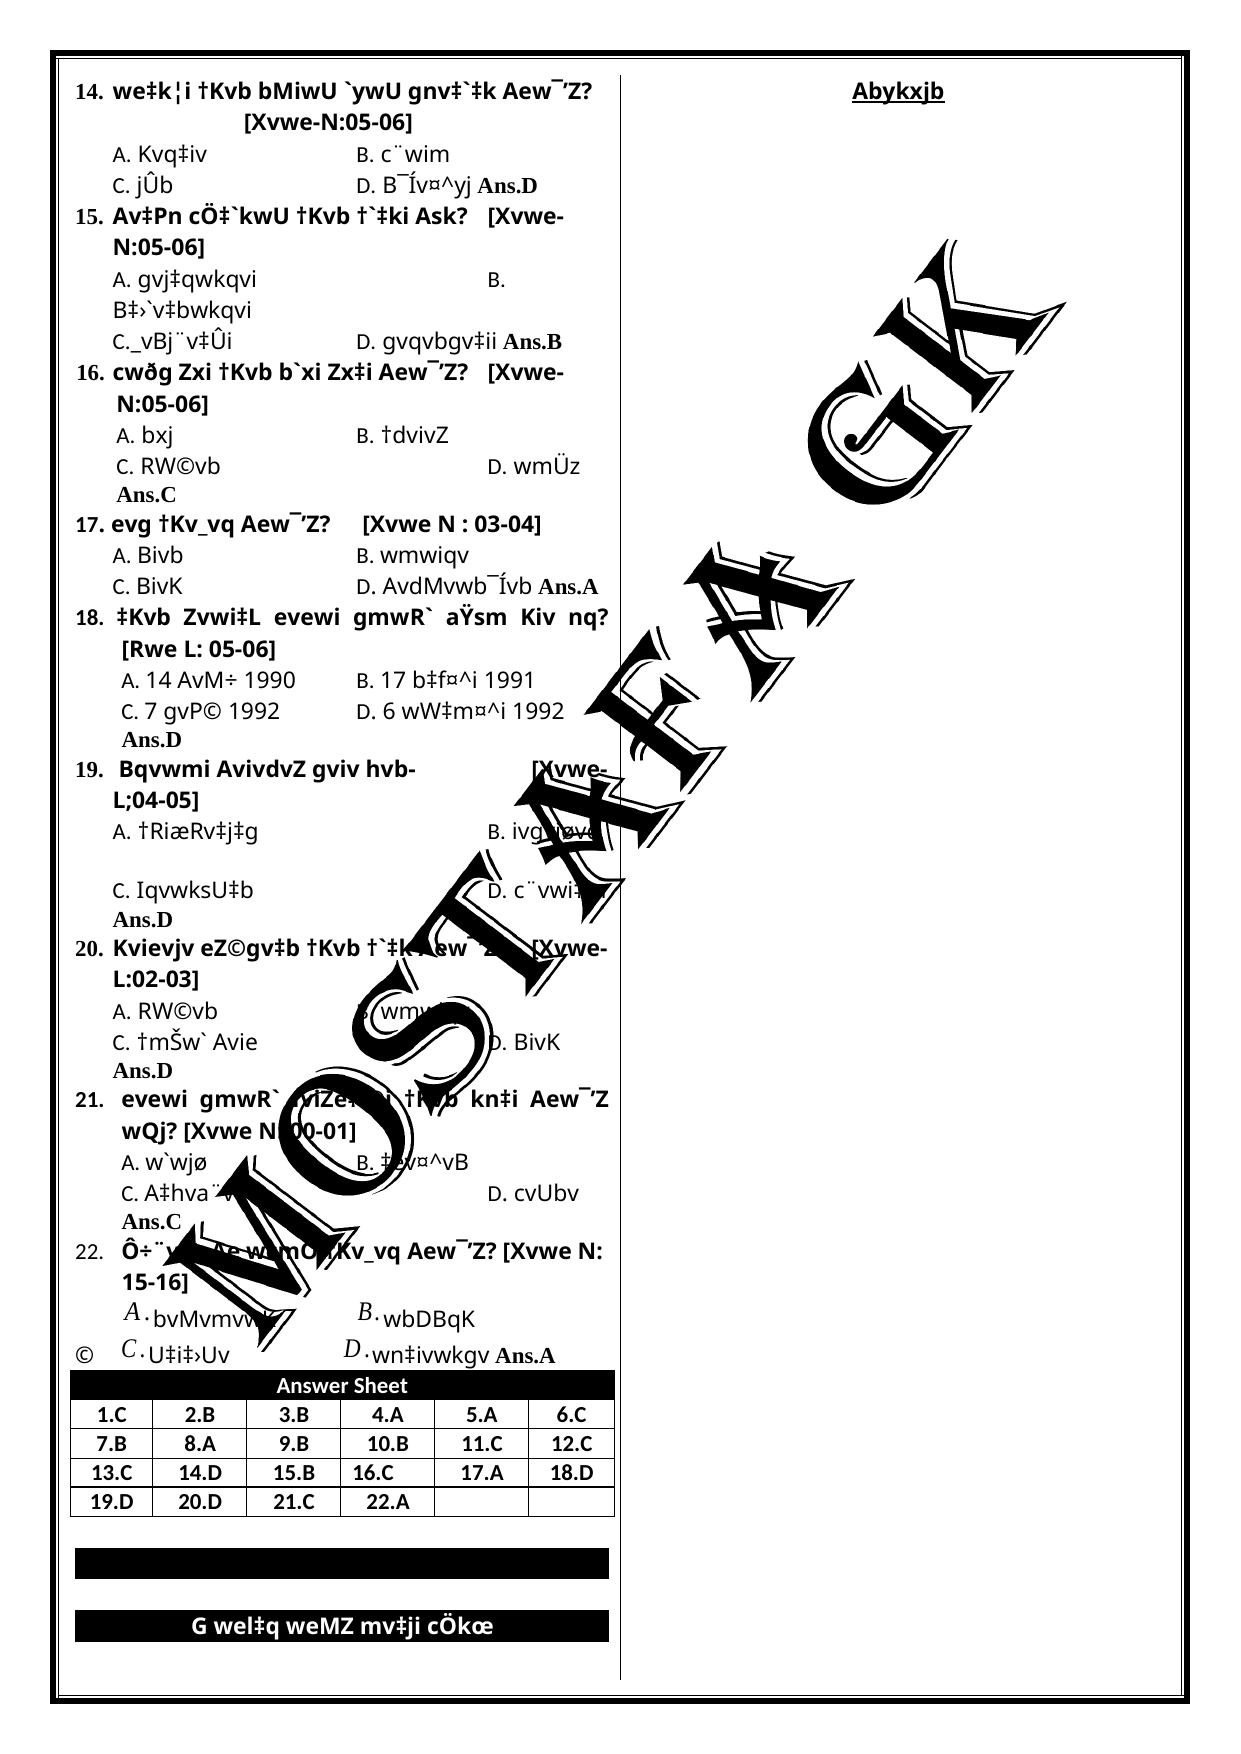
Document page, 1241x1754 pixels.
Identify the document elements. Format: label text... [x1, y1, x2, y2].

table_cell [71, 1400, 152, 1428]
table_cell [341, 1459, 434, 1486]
text © U‡i‡›Uv wn‡ivwkgv Ans.A [75, 1334, 609, 1370]
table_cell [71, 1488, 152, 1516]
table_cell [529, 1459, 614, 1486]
list Bqvwmi AvivdvZ gviv hvb- [Xvwe-L;04-05] A. †RiæRv‡j‡g B. ivgvjøvq [75, 753, 609, 874]
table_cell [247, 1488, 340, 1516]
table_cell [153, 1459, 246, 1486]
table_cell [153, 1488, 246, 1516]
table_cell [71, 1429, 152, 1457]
text C. RW©vb D. wmÜz Ans.C [116, 450, 609, 508]
text Abykxjb [631, 75, 1165, 106]
list Av‡Pn cÖ‡`kwU †Kvb †`‡ki Ask? [Xvwe-N:05-06] A. gvj‡qwkqvi B. B‡›`v‡bwkqvi C._vBj¨v‡Ûi D. gvqvbgv‡ii Ans.B [75, 200, 609, 356]
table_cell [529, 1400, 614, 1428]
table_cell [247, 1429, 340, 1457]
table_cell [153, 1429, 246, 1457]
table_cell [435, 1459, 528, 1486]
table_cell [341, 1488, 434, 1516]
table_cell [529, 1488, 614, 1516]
list Kvievjv eZ©gv‡b †Kvb †`‡k Aew¯’Z? [Xvwe-L:02-03] A. RW©vb B. wmwiqv [75, 932, 609, 1026]
text C. IqvwksU‡b D. c¨vwi‡m Ans.D [112, 874, 609, 932]
text C. BivK D. AvdMvwb¯Ívb Ans.A [75, 570, 609, 601]
list we‡k¦i †Kvb bMiwU `ywU gnv‡`‡k Aew¯’Z? [Xvwe-N:05-06] A. Kvq‡iv B. c¨wim [75, 75, 609, 169]
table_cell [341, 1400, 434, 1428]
text G wel‡q weMZ mv‡ji cÖkœ [75, 1610, 609, 1642]
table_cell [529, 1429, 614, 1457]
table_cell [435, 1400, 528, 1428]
picture [621, 196, 1099, 960]
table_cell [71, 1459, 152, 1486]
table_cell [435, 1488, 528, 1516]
text A. w`wjø B. ‡ev¤^vB [75, 1146, 609, 1177]
text C. A‡hva¨v D. cvUbv Ans.C [75, 1177, 609, 1235]
text A. Bivb B. wmwiqv [75, 539, 609, 570]
list cwðg Zxi †Kvb b`xi Zx‡i Aew¯’Z? [Xvwe-N:05-06] A. bxj B. †dvivZ [76, 356, 609, 450]
text C. jÛb D. B¯Ív¤^yj Ans.D [112, 169, 609, 200]
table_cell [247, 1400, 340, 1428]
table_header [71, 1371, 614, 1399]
picture [609, 599, 620, 976]
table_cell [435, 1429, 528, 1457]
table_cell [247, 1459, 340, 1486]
text 22. Ô÷¨vPz Ae wcmÕ †Kv_vq Aew¯’Z? [Xvwe N: 15-16] bvMvmvwK wbDBqK [75, 1235, 609, 1334]
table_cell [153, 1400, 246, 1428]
text C. 7 gvP© 1992 D. 6 wW‡m¤^i 1992 Ans.D [75, 695, 609, 753]
text 17. evg †Kv_vq Aew¯’Z? [Xvwe N : 03-04] [75, 508, 609, 539]
text A. 14 AvM÷ 1990 B. 17 b‡f¤^i 1991 [75, 664, 609, 695]
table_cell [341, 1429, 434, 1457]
text 18. ‡Kvb Zvwi‡L evewi gmwR` aŸsm Kiv nq? [Rwe L: 05-06] [75, 601, 609, 664]
text 21. evewi gmwR` fviZe‡l©i †Kvb kn‡i Aew¯’Z wQj? [Xvwe N: 00-01] [75, 1083, 609, 1146]
text C. †mŠw` Avie D. BivK Ans.D [112, 1026, 609, 1083]
